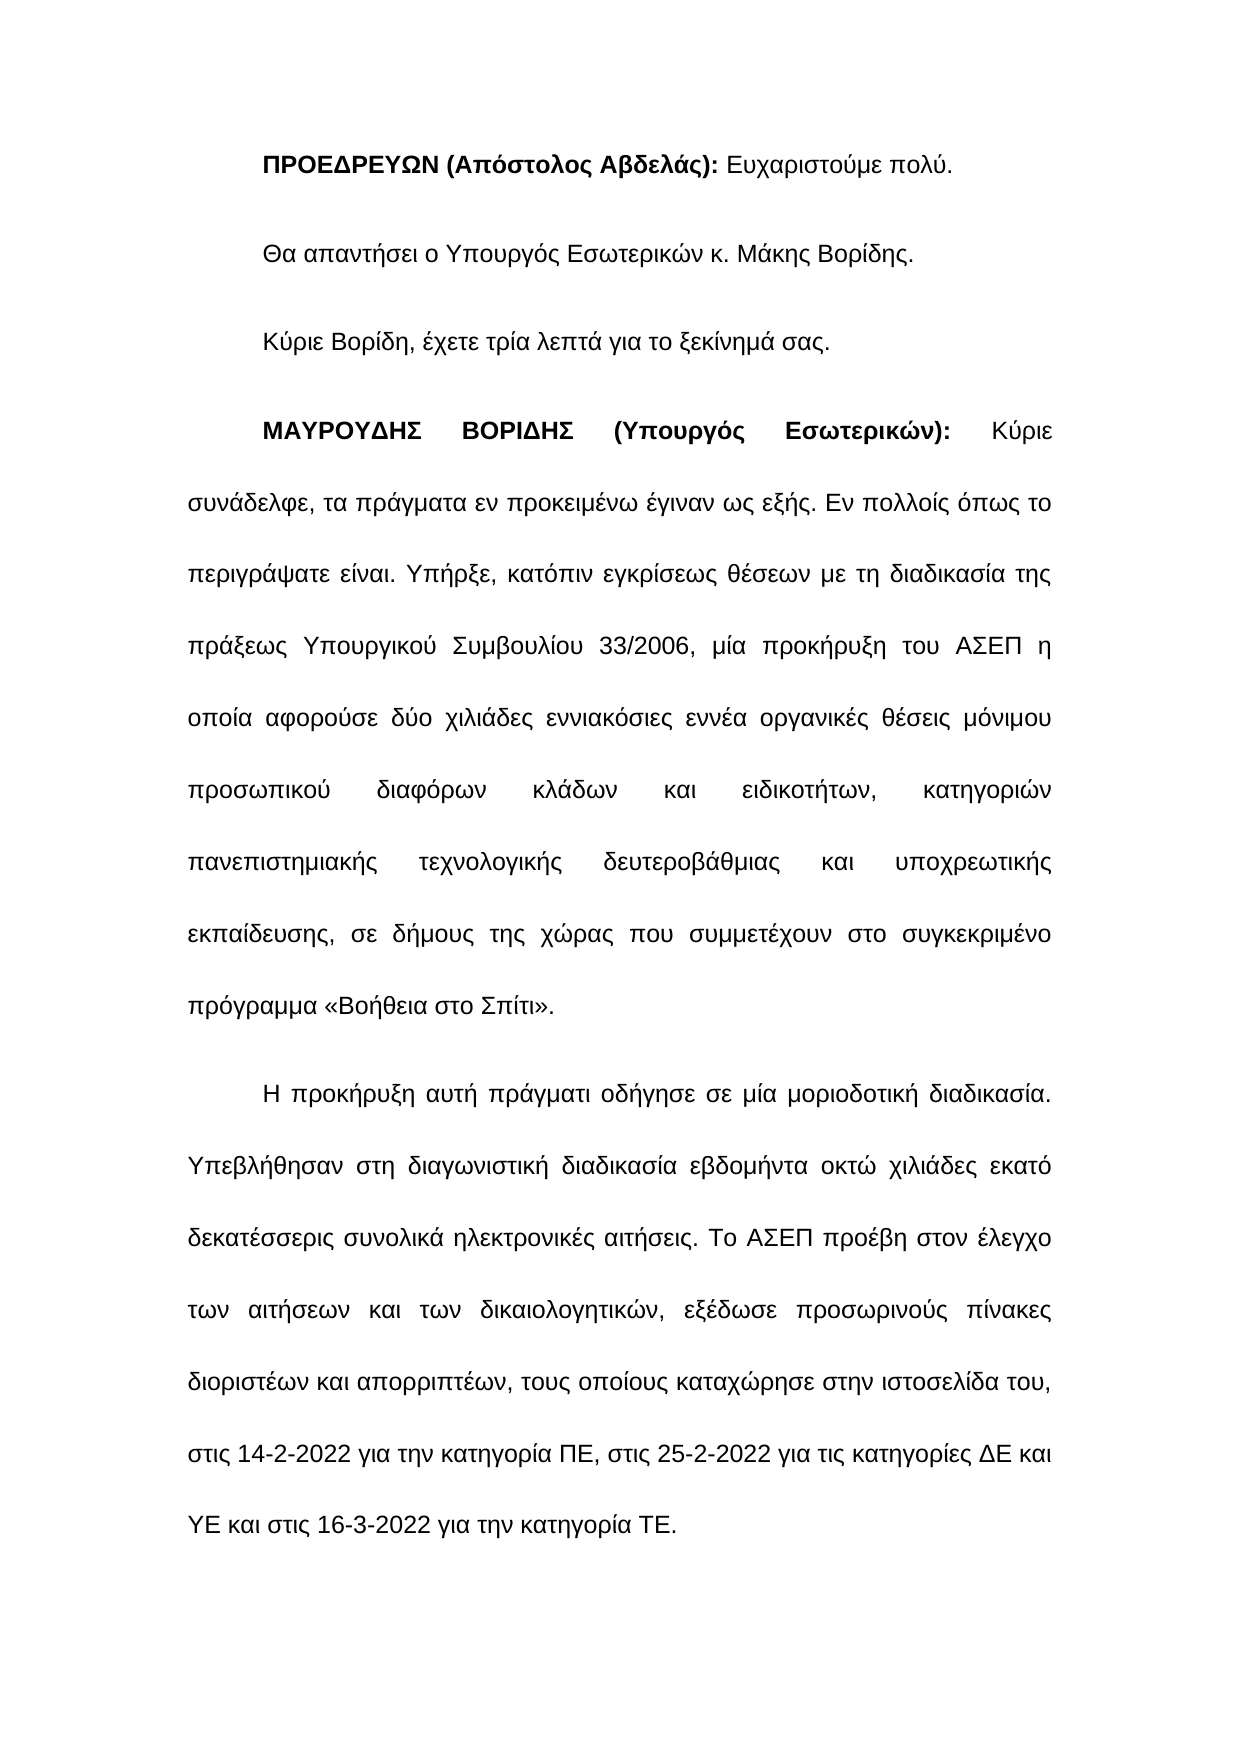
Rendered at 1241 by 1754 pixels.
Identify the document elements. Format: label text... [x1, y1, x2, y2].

text Η προκήρυξη αυτή πράγματι οδήγησε σε μία μοριοδοτική διαδικασία. Υπεβλήθησαν στη διαγωνιστική διαδικασία εβδομήντα οκτώ χιλιάδες εκατό δεκατέσσερις συνολικά ηλεκτρονικές αιτήσεις. Το ΑΣΕΠ προέβη στον έλεγχο των αιτήσεων και των δικαιολογητικών, εξέδωσε προσωρινούς πίνακες διοριστέων και απορριπτέων, τους οποίους καταχώρησε στην ιστοσελίδα του, στις 14-2-2022 για την κατηγορία ΠΕ, στις 25-2-2022 για τις κατηγορίες ΔΕ και ΥΕ και στις 16-3-2022 για την κατηγορία ΤΕ. [187, 1079, 1053, 1539]
text ΜΑΥΡΟΥΔΗΣ ΒΟΡΙΔΗΣ (Υπουργός Εσωτερικών): Κύριε συνάδελφε, τα πράγματα εν προκειμένω έγιναν ως εξής. Εν πολλοίς όπως το περιγράψατε είναι. Υπήρξε, κατόπιν εγκρίσεως θέσεων με τη διαδικασία της πράξεως Υπουργικού Συμβουλίου 33/2006, μία προκήρυξη του ΑΣΕΠ η οποία αφορούσε δύο χιλιάδες εννιακόσιες εννέα οργανικές θέσεις μόνιμου προσωπικού διαφόρων κλάδων και ειδικοτήτων, κατηγοριών πανεπιστημιακής τεχνολογικής δευτεροβάθμιας και υποχρεωτικής εκπαίδευσης, σε δήμους της χώρας που συμμετέχουν στο συγκεκριμένο πρόγραμμα «Βοήθεια στο Σπίτι». [187, 416, 1053, 1019]
text Θα απαντήσει ο Υπουργός Εσωτερικών κ. Μάκης Βορίδης. [187, 238, 1053, 267]
text Κύριε Βορίδη, έχετε τρία λεπτά για το ξεκίνημά σας. [187, 327, 1053, 356]
text ΠΡΟΕΔΡΕΥΩΝ (Απόστολος Αβδελάς): Ευχαριστούμε πολύ. [187, 150, 1053, 179]
